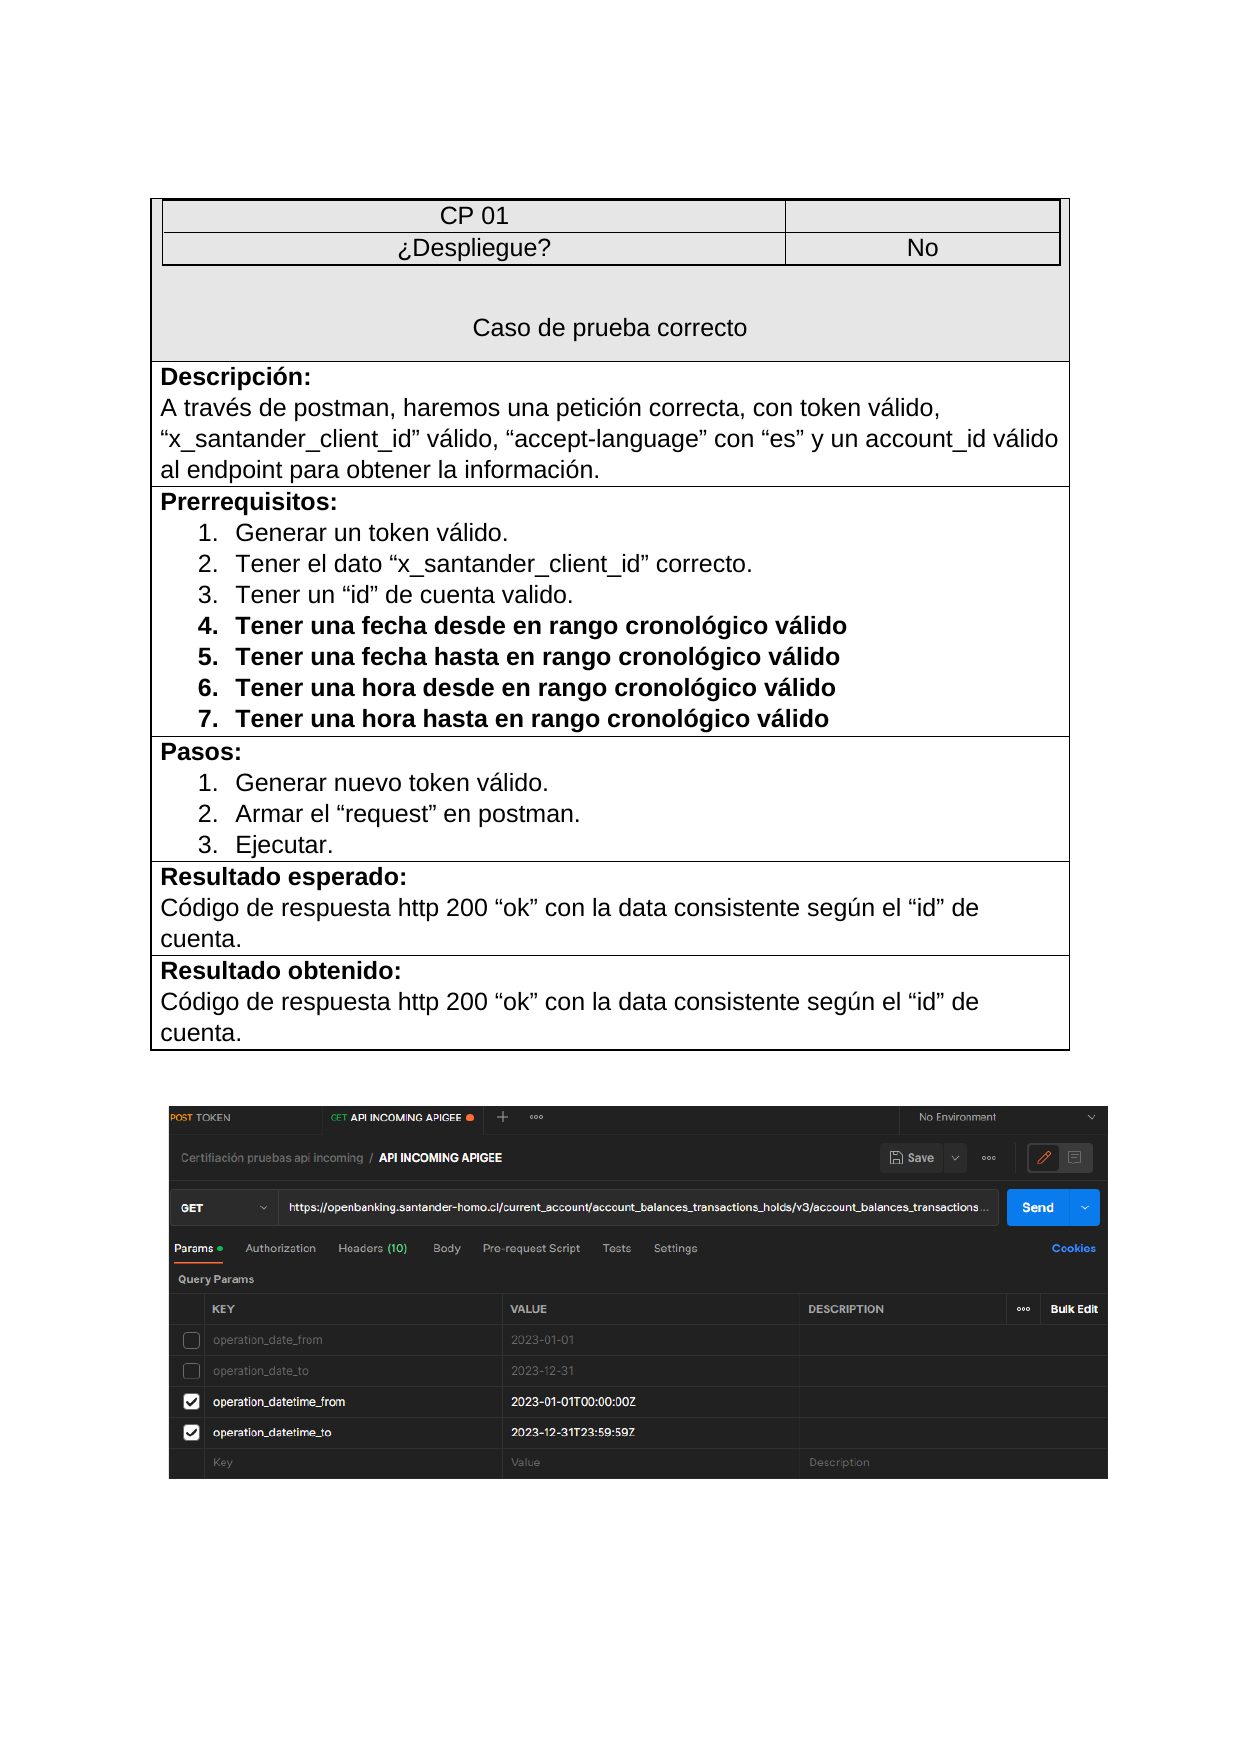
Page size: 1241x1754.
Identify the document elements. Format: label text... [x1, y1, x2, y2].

table_header Caso de prueba correcto [152, 199, 1069, 361]
table_cell Resultado obtenido: Código de respuesta http 200 “ok” con la data consistente según el “id” de cuenta. [152, 956, 1069, 1049]
table_cell Descripción: A través de postman, haremos una petición correcta, con token válido, “x_santander_client_id” válido, “accept-language” con “es” y un account_id válido al endpoint para obtener la información. [152, 362, 1069, 486]
table_cell Prerrequisitos: Generar un token válido. Tener el dato “x_santander_client_id” correcto. Tener un “id” de cuenta valido. Tener una fecha desde en rango cronológico válido Tener una fecha hasta en rango cronológico válido Tener una hora desde en rango cronológico válido Tener una hora hasta en rango cronológico válido [152, 487, 1069, 736]
table_cell Pasos: Generar nuevo token válido. Armar el “request” en postman. Ejecutar. [152, 737, 1069, 861]
table_cell Resultado esperado: Código de respuesta http 200 “ok” con la data consistente según el “id” de cuenta. [152, 862, 1069, 955]
